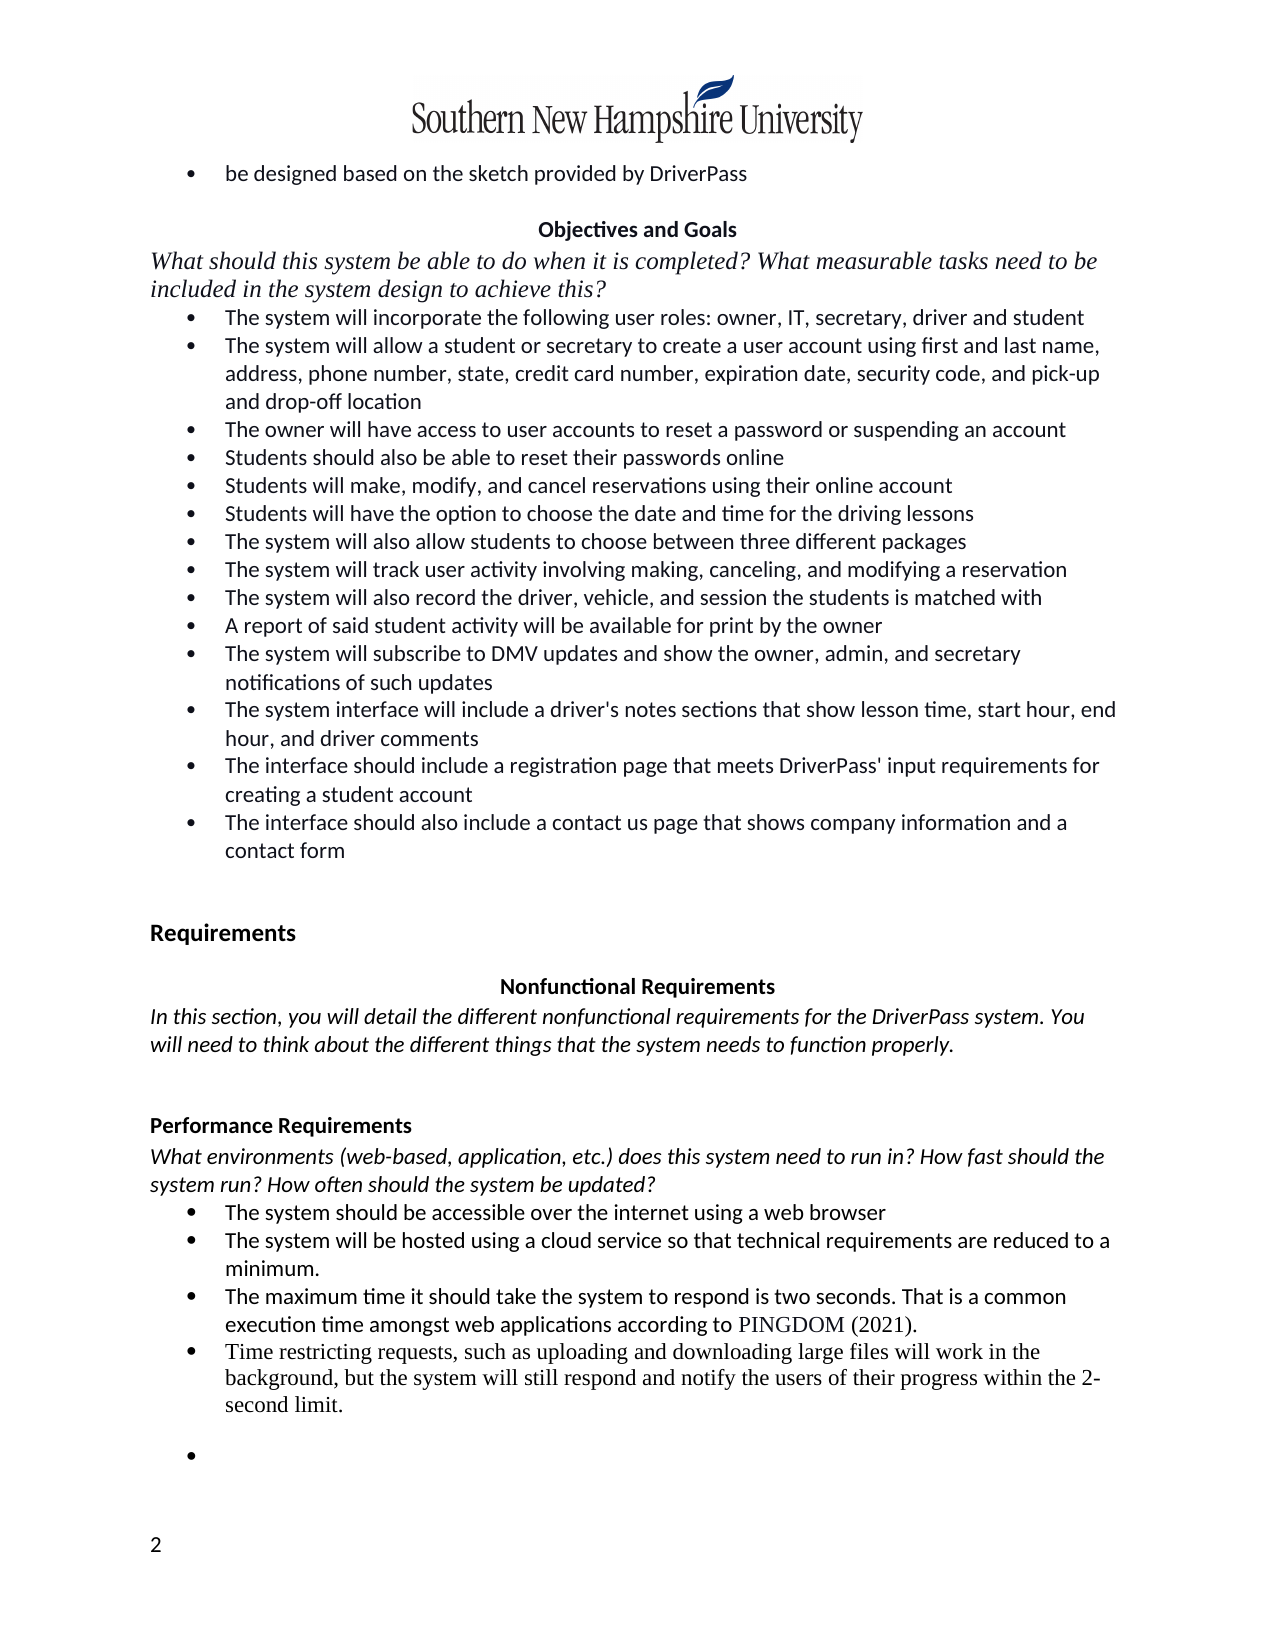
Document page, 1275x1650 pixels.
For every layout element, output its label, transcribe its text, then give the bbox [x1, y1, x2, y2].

list Students will make, modify, and cancel reservations using their online account [187, 471, 1125, 499]
list The interface should also include a contact us page that shows company information and a contact form [187, 808, 1125, 864]
list The interface should include a registration page that meets DriverPass' input requirements for creating a student account [187, 752, 1125, 808]
list The system will be hosted using a cloud service so that technical requirements are reduced to a minimum. [187, 1226, 1125, 1282]
list A report of said student activity will be available for print by the owner [187, 612, 1125, 639]
list The system will allow a student or secretary to create a user account using first and last name, address, phone number, state, credit card number, expiration date, security code, and pick-up and drop-off location [187, 331, 1125, 415]
list be designed based on the sketch provided by DriverPass [187, 159, 1125, 187]
list The system should be accessible over the internet using a web browser [187, 1198, 1125, 1226]
subtitle Objectives and Goals [150, 216, 1125, 244]
picture [412, 75, 863, 143]
list The system will incorporate the following user roles: owner, IT, secretary, driver and student [187, 303, 1125, 331]
list The maximum time it should take the system to respond is two seconds. That is a common execution time amongst web applications according to PINGDOM (2021). [187, 1282, 1125, 1338]
subtitle Requirements [150, 917, 1125, 947]
subtitle Performance Requirements [150, 1112, 1125, 1139]
subtitle Nonfunctional Requirements [150, 972, 1125, 1000]
list The system will track user activity involving making, canceling, and modifying a reservation [187, 556, 1125, 583]
text What should this system be able to do when it is completed? What measurable tasks need to be included in the system design to achieve this? [150, 246, 1125, 303]
list The system will also record the driver, vehicle, and session the students is matched with [187, 583, 1125, 612]
list Students should also be able to reset their passwords online [187, 443, 1125, 471]
list The system interface will include a driver's notes sections that show lesson time, start hour, end hour, and driver comments [187, 696, 1125, 752]
list Students will have the option to choose the date and time for the driving lessons [187, 499, 1125, 527]
list The system will also allow students to choose between three different packages [187, 527, 1125, 556]
list The system will subscribe to DMV updates and show the owner, admin, and secretary notifications of such updates [187, 639, 1125, 696]
text What environments (web-based, application, etc.) does this system need to run in? How fast should the system run? How often should the system be updated? [150, 1142, 1125, 1198]
list The owner will have access to user accounts to reset a password or suspending an account [187, 415, 1125, 443]
list Time restricting requests, such as uploading and downloading large files will work in the background, but the system will still respond and notify the users of their progress within the 2-second limit. [187, 1338, 1125, 1417]
text In this section, you will detail the different nonfunctional requirements for the DriverPass system. You will need to think about the different things that the system needs to function properly. [150, 1002, 1125, 1058]
